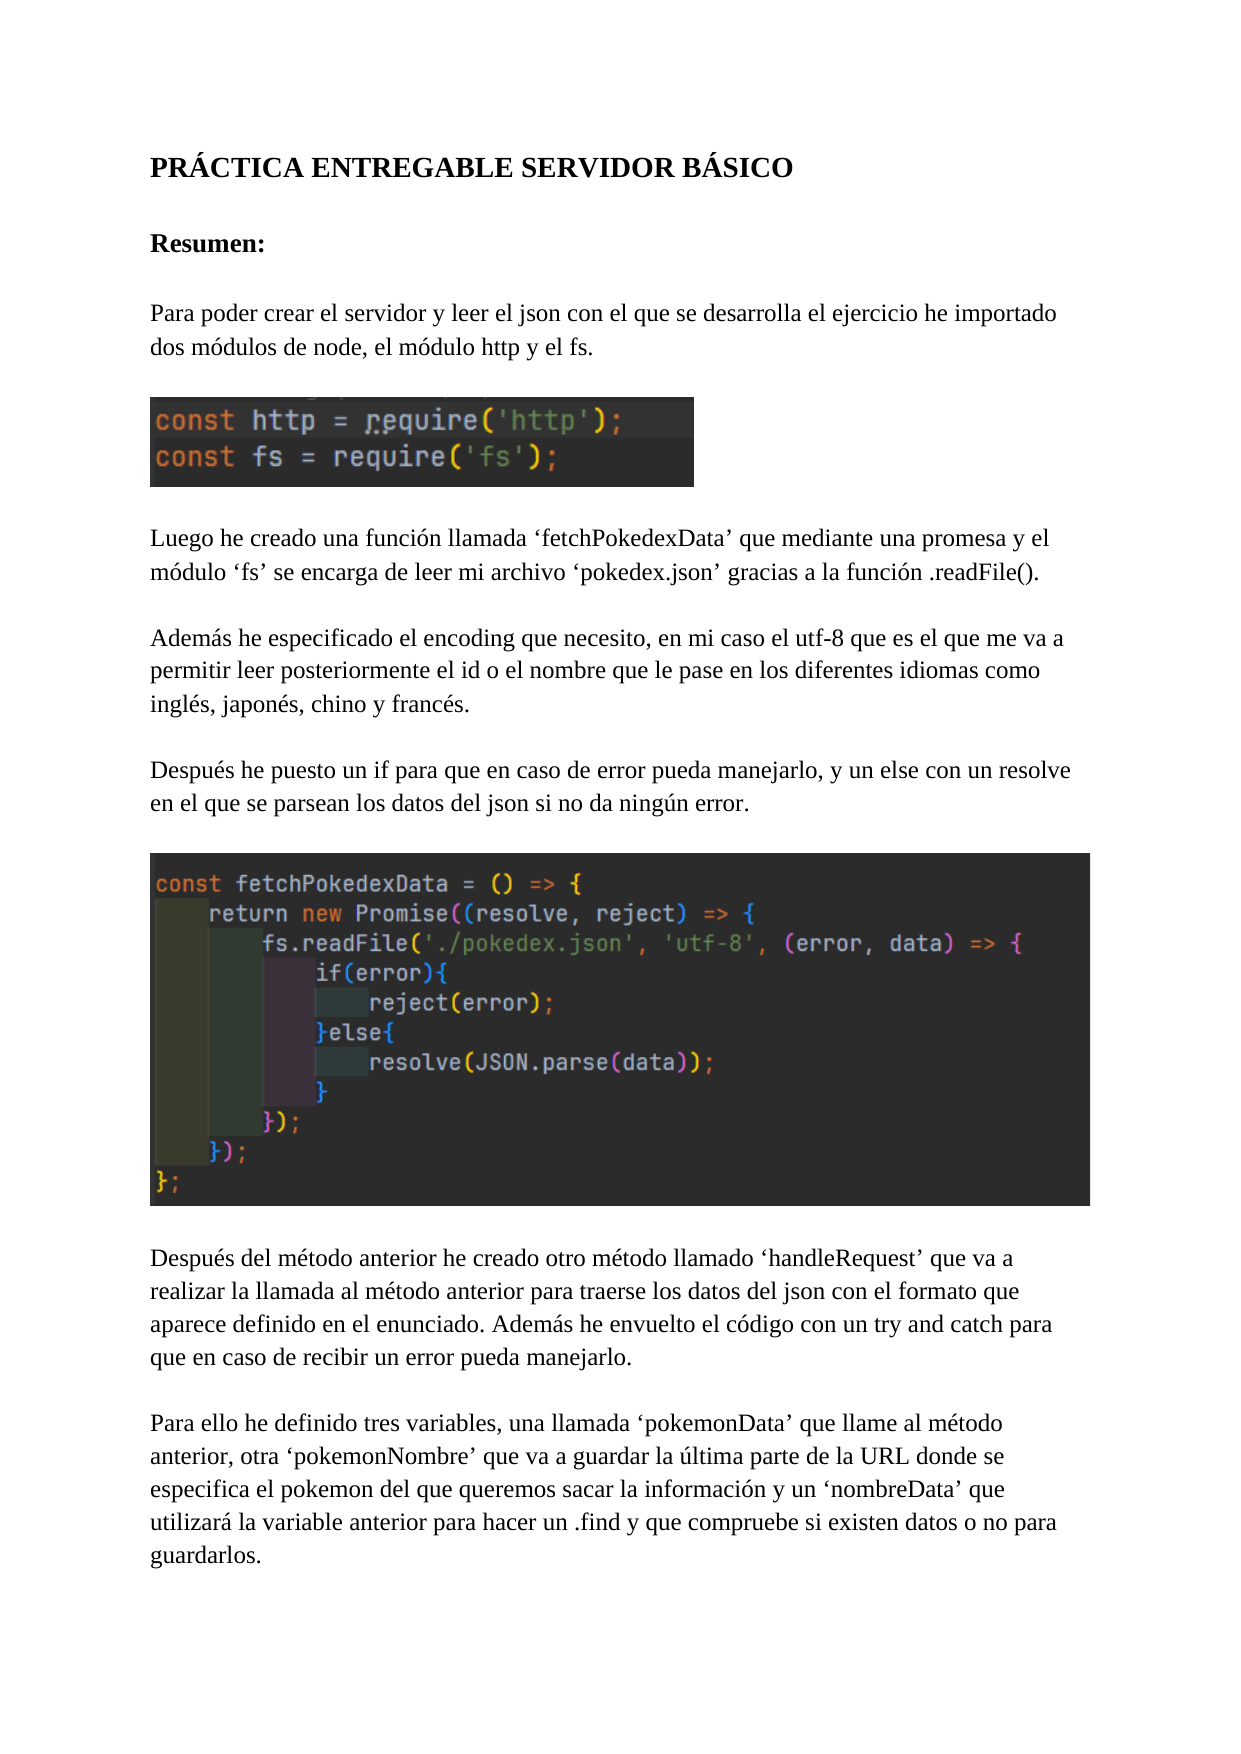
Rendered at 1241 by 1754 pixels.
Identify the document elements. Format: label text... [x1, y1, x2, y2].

text Resumen: [150, 227, 1090, 258]
picture [150, 853, 1091, 1206]
text Para ello he definido tres variables, una llamada ‘pokemonData’ que llame al método anterior, otra ‘pokemonNombre’ que va a guardar la última parte de la URL donde se especifica el pokemon del que queremos sacar la información y un ‘nombreData’ que utilizará la variable anterior para hacer un .find y que compruebe si existen datos o no para guardarlos. [150, 1408, 1090, 1569]
text Después del método anterior he creado otro método llamado ‘handleRequest’ que va a realizar la llamada al método anterior para traerse los datos del json con el formato que aparece definido en el enunciado. Además he envuelto el código con un try and catch para que en caso de recibir un error pueda manejarlo. [150, 1243, 1090, 1371]
text Además he especificado el encoding que necesito, en mi caso el utf-8 que es el que me va a permitir leer posteriormente el id o el nombre que le pase en los diferentes idiomas como inglés, japonés, chino y francés. [150, 623, 1090, 717]
text Para poder crear el servidor y leer el json con el que se desarrolla el ejercicio he importado dos módulos de node, el módulo http y el fs. [150, 298, 1090, 360]
text PRÁCTICA ENTREGABLE SERVIDOR BÁSICO [150, 150, 1090, 183]
text Luego he creado una función llamada ‘fetchPokedexData’ que mediante una promesa y el módulo ‘fs’ se encarga de leer mi archivo ‘pokedex.json’ gracias a la función .readFile(). [150, 523, 1090, 585]
picture [150, 397, 694, 487]
text Después he puesto un if para que en caso de error pueda manejarlo, y un else con un resolve en el que se parsean los datos del json si no da ningún error. [150, 755, 1090, 816]
